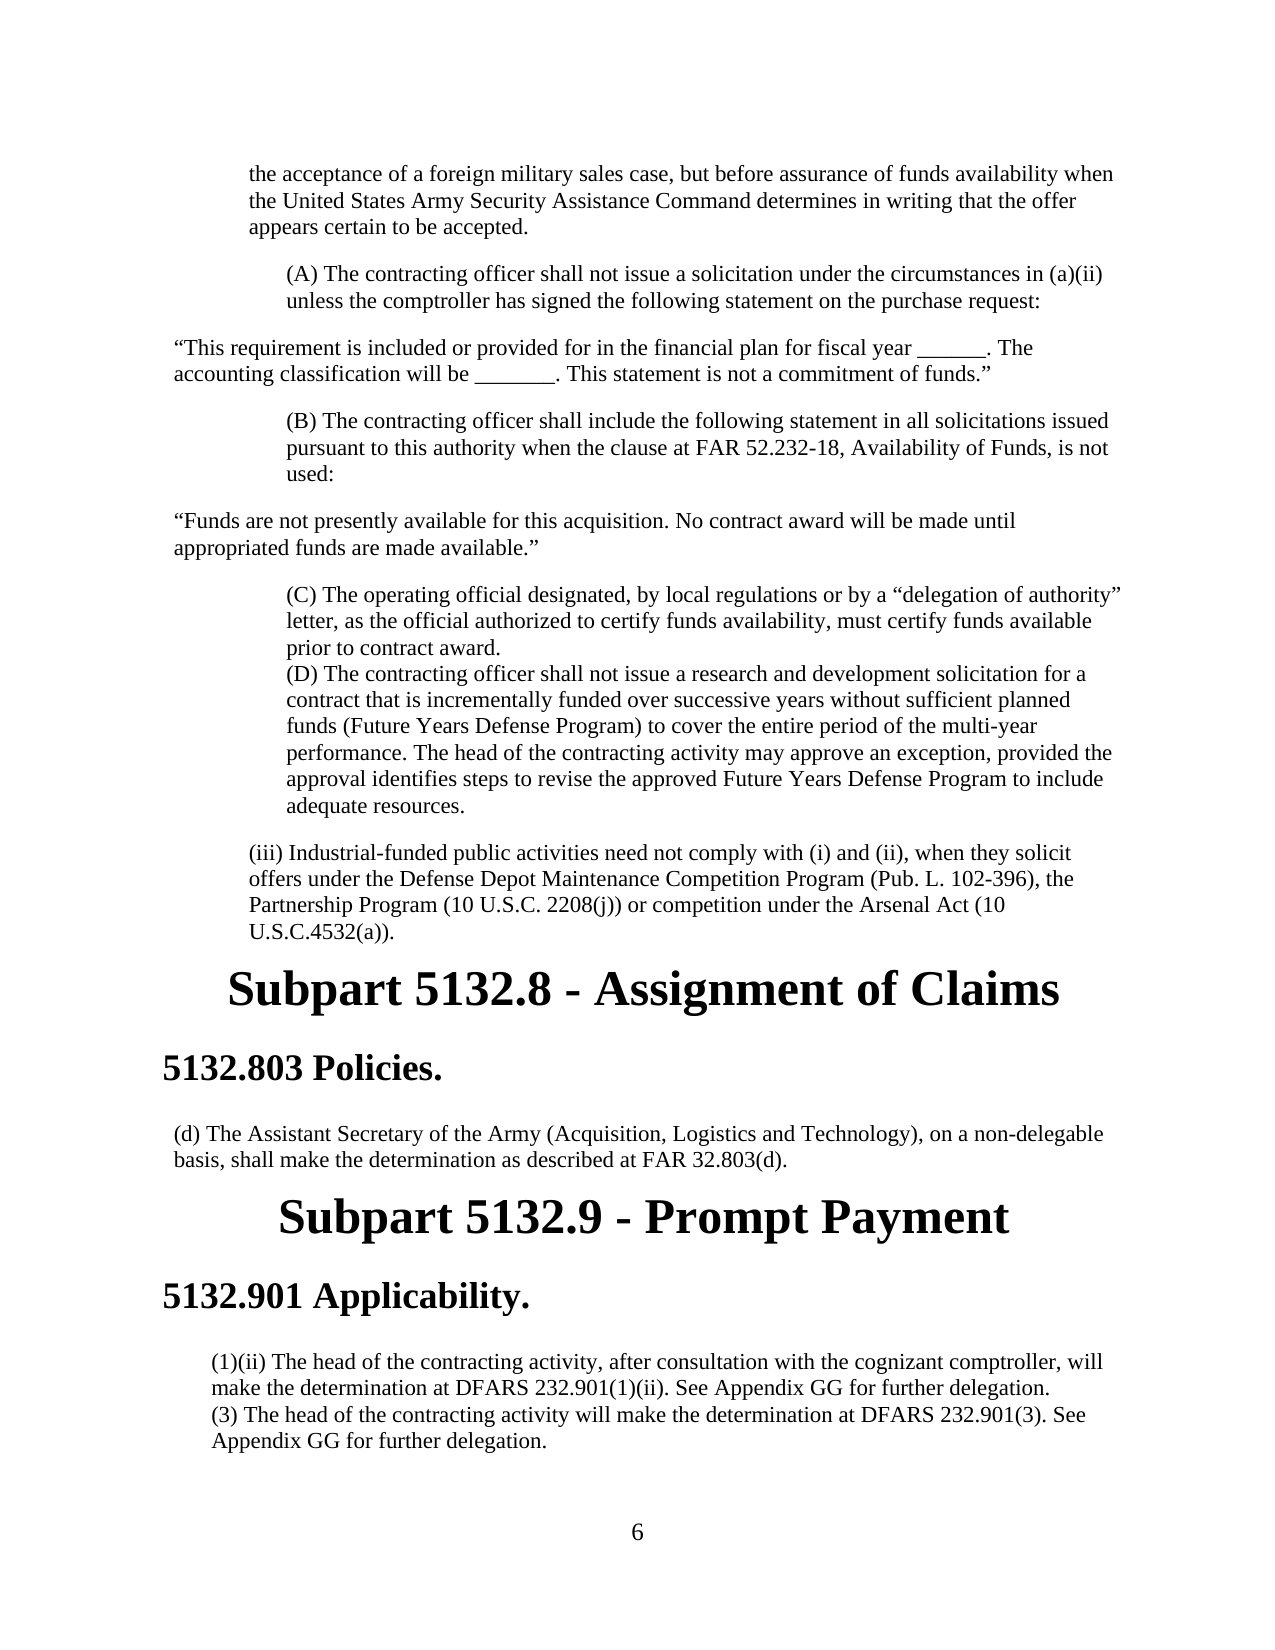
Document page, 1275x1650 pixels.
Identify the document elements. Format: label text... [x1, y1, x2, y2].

subtitle 5132.803 Policies. [162, 1046, 1125, 1089]
text (d) The Assistant Secretary of the Army (Acquisition, Logistics and Technology), on a non-delegable basis, shall make the determination as described at FAR 32.803(d). [163, 1109, 1135, 1183]
subtitle 5132.901 Applicability. [162, 1274, 1125, 1317]
text “Funds are not presently available for this acquisition. No contract award will be made until appropriated funds are made available.” [163, 497, 1135, 570]
subtitle Subpart 5132.8 - Assignment of Claims [162, 959, 1125, 1016]
subtitle Subpart 5132.9 - Prompt Payment [162, 1187, 1125, 1244]
text (iii) Industrial-funded public activities need not comply with (i) and (ii), when they solicit offers under the Defense Depot Maintenance Competition Program (Pub. L. 102-396), the Partnership Program (10 U.S.C. 2208(j)) or competition under the Arsenal Act (10 U.S.C.4532(a)). [238, 828, 1135, 955]
text (C) The operating official designated, by local regulations or by a “delegation of authority” letter, as the official authorized to certify funds availability, must certify funds available prior to contract award. [276, 570, 1135, 660]
text (3) The head of the contracting activity will make the determination at DFARS 232.901(3). See Appendix GG for further delegation. [201, 1401, 1135, 1464]
text (1)(ii) The head of the contracting activity, after consultation with the cognizant comptroller, will make the determination at DFARS 232.901(1)(ii). See Appendix GG for further delegation. [201, 1338, 1135, 1401]
text (D) The contracting officer shall not issue a research and development solicitation for a contract that is incrementally funded over successive years without sufficient planned funds (Future Years Defense Program) to cover the entire period of the multi-year performance. The head of the contracting activity may approve an exception, provided the approval identifies steps to revise the approved Future Years Defense Program to include adequate resources. [276, 660, 1135, 828]
